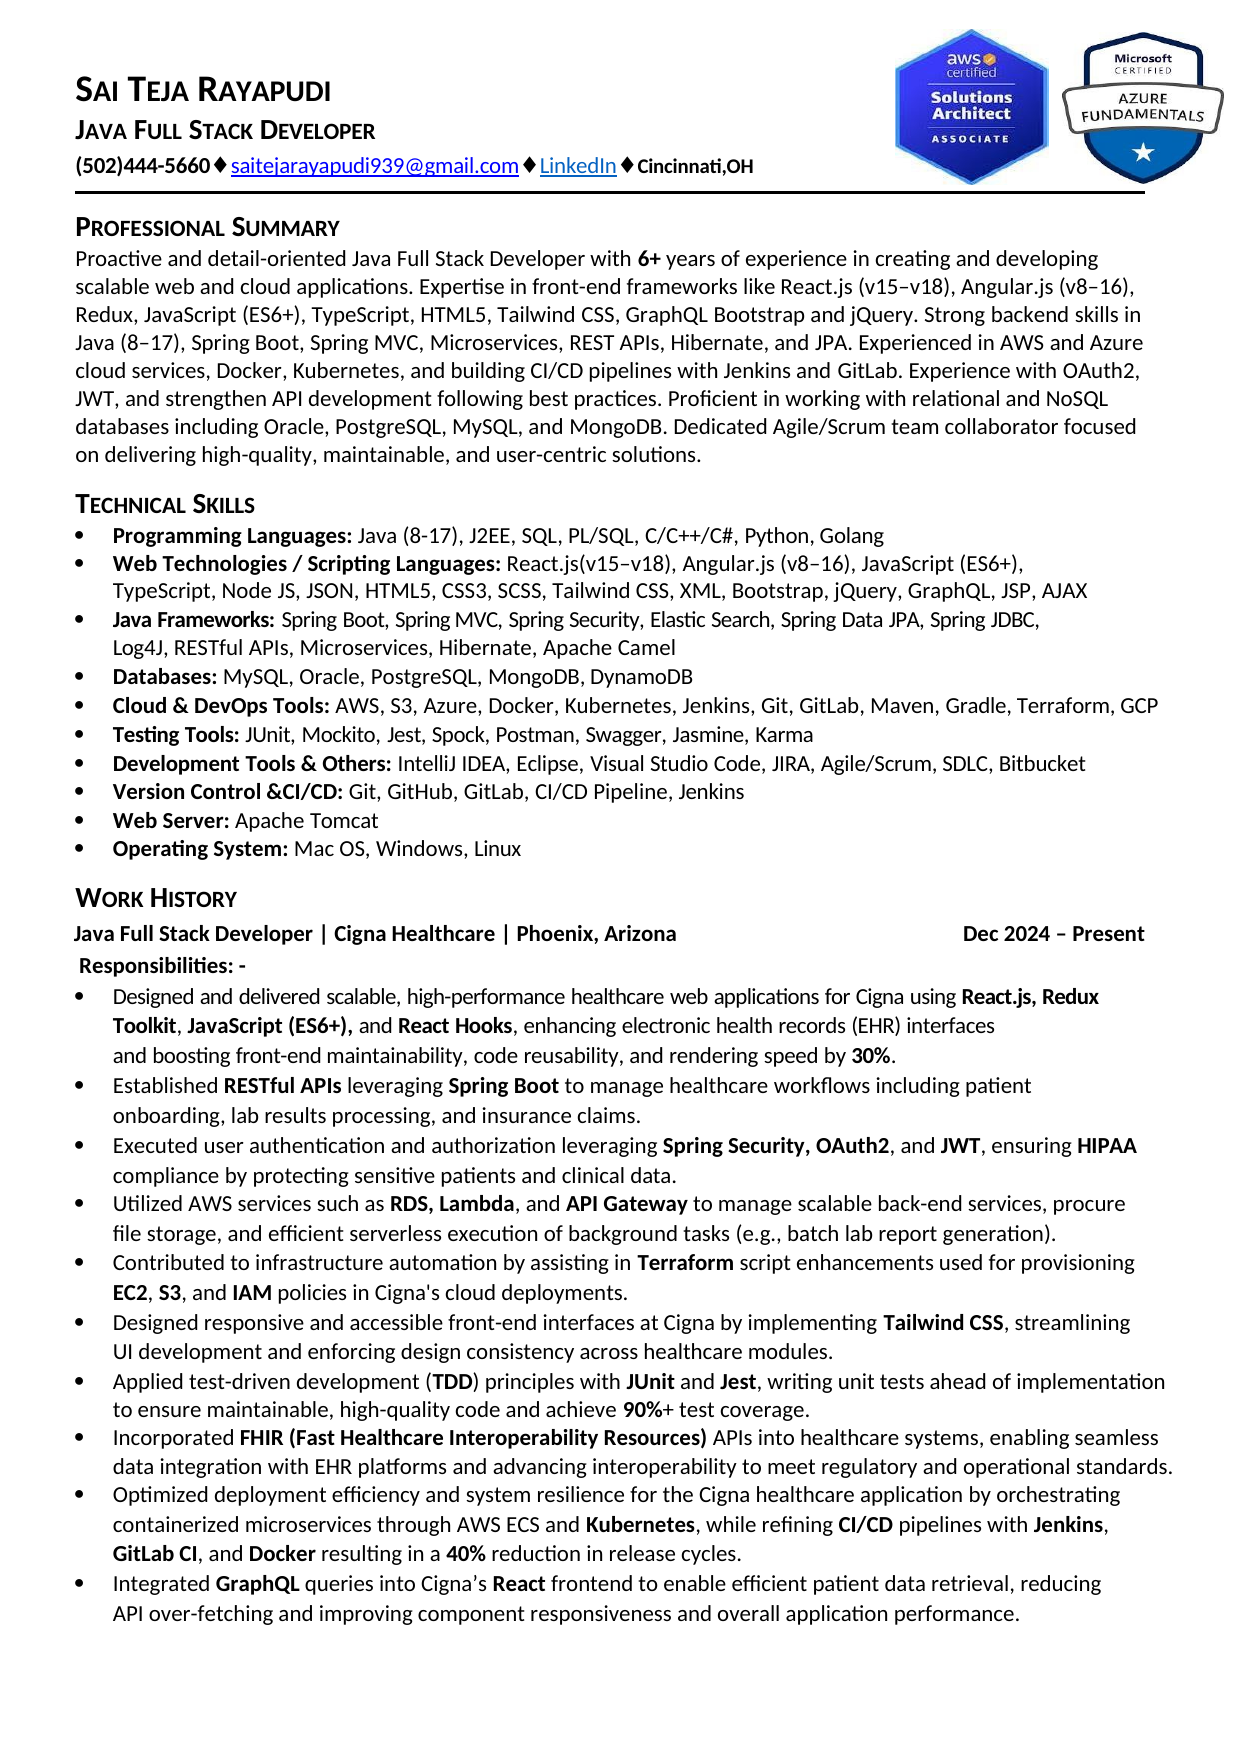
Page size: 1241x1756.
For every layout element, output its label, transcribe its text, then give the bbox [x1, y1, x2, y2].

list Operating System: Mac OS, Windows, Linux [75, 834, 1234, 862]
list Databases: MySQL, Oracle, PostgreSQL, MongoDB, DynamoDB [75, 662, 1234, 691]
list Web Technologies / Scripting Languages: React.js(v15–v18), Angular.js (v8–16), JavaScript (ES6+), TypeScript, Node JS, JSON, HTML5, CSS3, SCSS, Tailwind CSS, XML, Bootstrap, jQuery, GraphQL, JSP, AJAX [75, 550, 1132, 605]
list Contributed to infrastructure automation by assisting in Terraform script enhancements used for provisioning EC2, S3, and IAM policies in Cigna's cloud deployments. [75, 1248, 1144, 1306]
subtitle Work History [75, 879, 1234, 915]
text Proactive and detail-oriented Java Full Stack Developer with 6+ years of experience in creating and developing scalable web and cloud applications. Expertise in front-end frameworks like React.js (v15–v18), Angular.js (v8–16), Redux, JavaScript (ES6+), TypeScript, HTML5, Tailwind CSS, GraphQL Bootstrap and jQuery. Strong backend skills in Java (8–17), Spring Boot, Spring MVC, Microservices, REST APIs, Hibernate, and JPA. Experienced in AWS and Azure cloud services, Docker, Kubernetes, and building CI/CD pipelines with Jenkins and GitLab. Experience with OAuth2, JWT, and strengthen API development following best practices. Proficient in working with relational and NoSQL databases including Oracle, PostgreSQL, MySQL, and MongoDB. Dedicated Agile/Scrum team collaborator focused on delivering high-quality, maintainable, and user-centric solutions. [75, 244, 1158, 468]
picture [1062, 32, 1224, 184]
list Programming Languages: Java (8-17), J2EE, SQL, PL/SQL, C/C++/C#, Python, Golang [75, 520, 1234, 549]
list Testing Tools: JUnit, Mockito, Jest, Spock, Postman, Swagger, Jasmine, Karma [75, 719, 1234, 748]
text compliance by protecting sensitive patients and clinical data. [113, 1161, 1234, 1189]
list Java Frameworks: Spring Boot, Spring MVC, Spring Security, Elastic Search, Spring Data JPA, Spring JDBC, Log4J, RESTful APIs, Microservices, Hibernate, Apache Camel [75, 606, 1090, 661]
list Incorporated FHIR (Fast Healthcare Interoperability Resources) APIs into healthcare systems, enabling seamless data integration with EHR platforms and advancing interoperability to meet regulatory and operational standards. [75, 1423, 1183, 1480]
list Designed responsive and accessible front-end interfaces at Cigna by implementing Tailwind CSS, streamlining UI development and enforcing design consistency across healthcare modules. [75, 1308, 1144, 1365]
picture [895, 29, 1049, 185]
list Web Server: Apache Tomcat [75, 806, 1234, 834]
list Integrated GraphQL queries into Cigna’s React frontend to enable efficient patient data retrieval, reducing API over-fetching and improving component responsiveness and overall application performance. [75, 1569, 1107, 1627]
subtitle Java Full Stack Developer | Cigna Healthcare | Phoenix, Arizona Dec 2024 – Present Responsibilities: - [73, 919, 1154, 979]
subtitle Professional Summary [75, 208, 1234, 244]
list Executed user authentication and authorization leveraging Spring Security, OAuth2, and JWT, ensuring HIPAA [75, 1131, 1234, 1159]
list Designed and delivered scalable, high-performance healthcare web applications for Cigna using React.js, Redux [75, 983, 1234, 1009]
list Optimized deployment efficiency and system resilience for the Cigna healthcare application by orchestrating containerized microservices through AWS ECS and Kubernetes, while refining CI/CD pipelines with Jenkins, GitLab CI, and Docker resulting in a 40% reduction in release cycles. [75, 1480, 1130, 1567]
list Applied test-driven development (TDD) principles with JUnit and Jest, writing unit tests ahead of implementation to ensure maintainable, high-quality code and achieve 90%+ test coverage. [75, 1367, 1183, 1423]
list Utilized AWS services such as RDS, Lambda, and API Gateway to manage scalable back-end services, procure file storage, and efficient serverless execution of background tasks (e.g., batch lab report generation). [75, 1189, 1144, 1247]
list Cloud & DevOps Tools: AWS, S3, Azure, Docker, Kubernetes, Jenkins, Git, GitLab, Maven, Gradle, Terraform, GCP [75, 691, 1234, 719]
list Version Control &CI/CD: Git, GitHub, GitLab, CI/CD Pipeline, Jenkins [75, 777, 1234, 805]
text Toolkit, JavaScript (ES6+), and React Hooks, enhancing electronic health records (EHR) interfaces and boosting front-end maintainability, code reusability, and rendering speed by 30%. [113, 1012, 1025, 1069]
subtitle Technical Skills [75, 485, 1234, 520]
list Established RESTful APIs leveraging Spring Boot to manage healthcare workflows including patient onboarding, lab results processing, and insurance claims. [75, 1071, 1146, 1129]
list Development Tools & Others: IntelliJ IDEA, Eclipse, Visual Studio Code, JIRA, Agile/Scrum, SDLC, Bitbucket [75, 748, 1234, 777]
